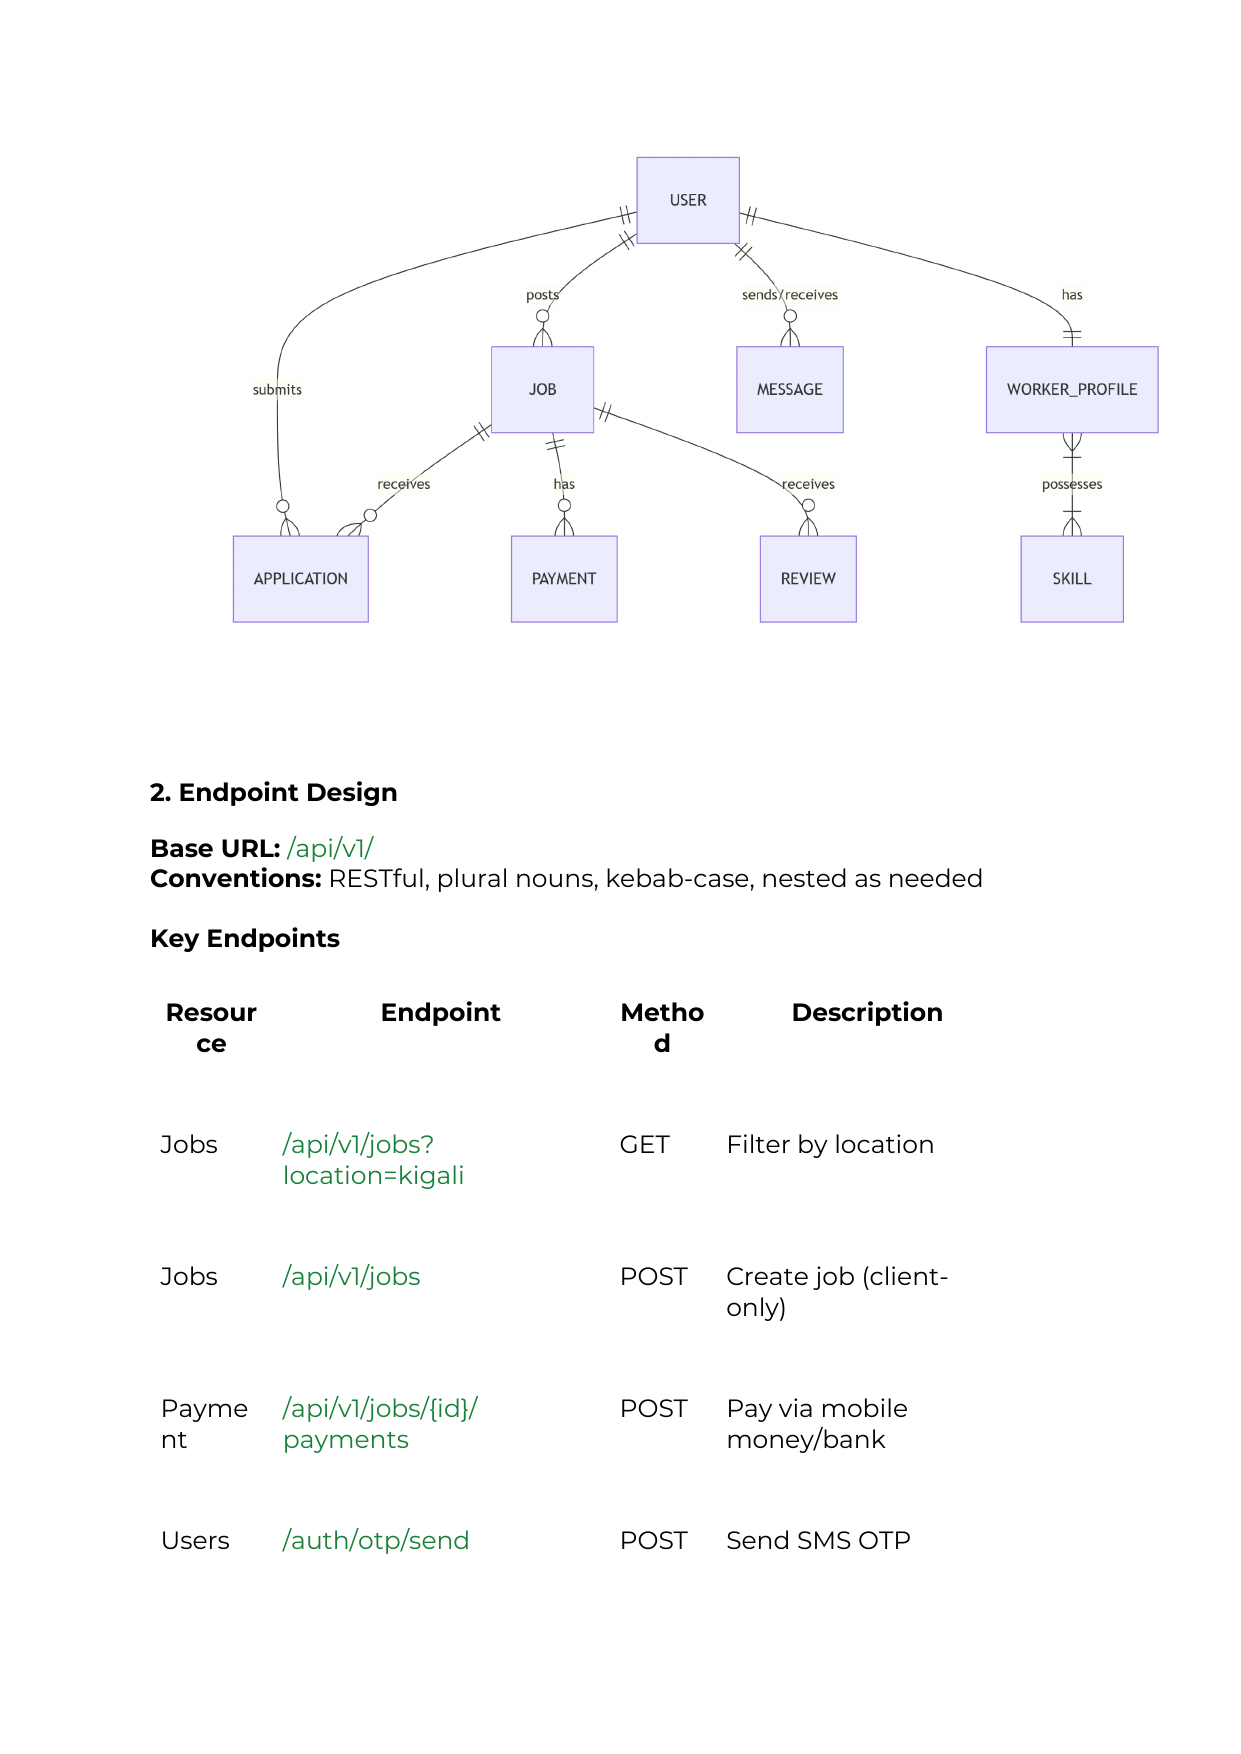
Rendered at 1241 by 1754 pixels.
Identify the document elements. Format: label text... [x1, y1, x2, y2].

table_cell /api/v1/jobs/{id}/payments [272, 1358, 609, 1490]
table_cell /auth/otp/send [272, 1490, 609, 1591]
table_cell GET [609, 1094, 716, 1226]
text Base URL: /api/v1/ Conventions: RESTful, plural nouns, kebab-case, nested as needed [150, 833, 1090, 894]
table_cell /api/v1/jobs?location=kigali [272, 1094, 609, 1226]
table_cell Payment [150, 1358, 272, 1490]
table_cell Users [150, 1490, 272, 1591]
table_cell /api/v1/jobs [272, 1226, 609, 1358]
subtitle 2. Endpoint Design [150, 778, 1090, 808]
table_cell Jobs [150, 1226, 272, 1358]
table_cell Jobs [150, 1094, 272, 1226]
table_cell Filter by location [716, 1094, 1019, 1226]
picture [225, 150, 1166, 630]
table_header Endpoint [272, 962, 609, 1094]
table_cell POST [609, 1358, 716, 1490]
table_cell POST [609, 1226, 716, 1358]
table_cell Create job (client-only) [716, 1226, 1019, 1358]
table_header Method [609, 962, 716, 1094]
table_cell Send SMS OTP [716, 1490, 1019, 1591]
subtitle Key Endpoints [150, 923, 1090, 954]
table_cell Pay via mobile money/bank [716, 1358, 1019, 1490]
table_header Description [716, 962, 1019, 1094]
table_cell POST [609, 1490, 716, 1591]
table_header Resource [150, 962, 272, 1094]
